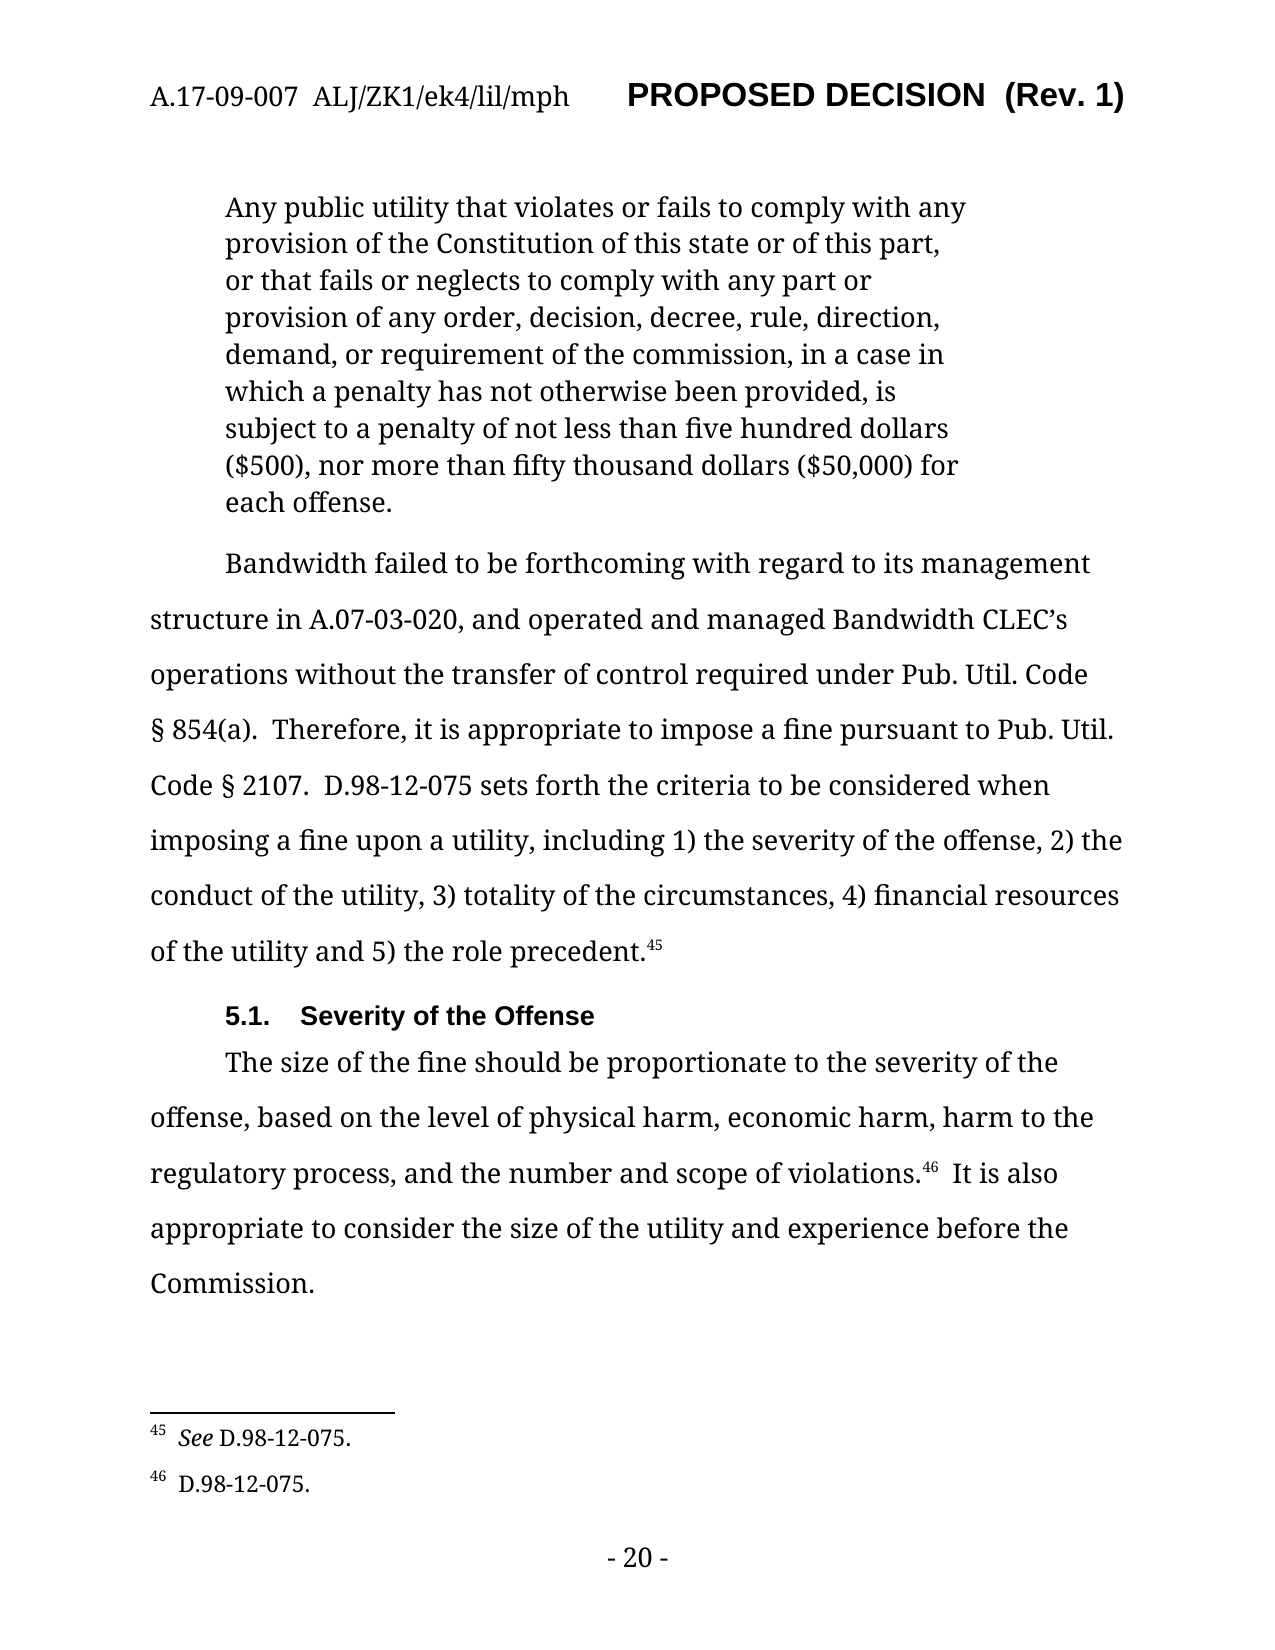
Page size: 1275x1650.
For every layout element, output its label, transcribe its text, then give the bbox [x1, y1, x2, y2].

text Bandwidth failed to be forthcoming with regard to its management structure in A.07-03-020, and operated and managed Bandwidth CLEC’s operations without the transfer of control required under Pub. Util. Code § 854(a). Therefore, it is appropriate to impose a fine pursuant to Pub. Util. Code § 2107. D.98-12-075 sets forth the criteria to be considered when imposing a fine upon a utility, including 1) the severity of the offense, 2) the conduct of the utility, 3) totality of the circumstances, 4) financial resources of the utility and 5) the role precedent. [150, 545, 1125, 969]
subtitle 5.1. Severity of the Offense [225, 1000, 900, 1031]
text Any public utility that violates or fails to comply with any provision of the Constitution of this state or of this part, or that fails or neglects to comply with any part or provision of any order, decision, decree, rule, direction, demand, or requirement of the commission, in a case in which a penalty has not otherwise been provided, is subject to a penalty of not less than five hundred dollars ($500), nor more than fifty thousand dollars ($50,000) for each offense. [225, 188, 975, 520]
text The size of the fine should be proportionate to the severity of the offense, based on the level of physical harm, economic harm, harm to the regulatory process, and the number and scope of violations. It is also appropriate to consider the size of the utility and experience before the Commission. [150, 1044, 1125, 1302]
